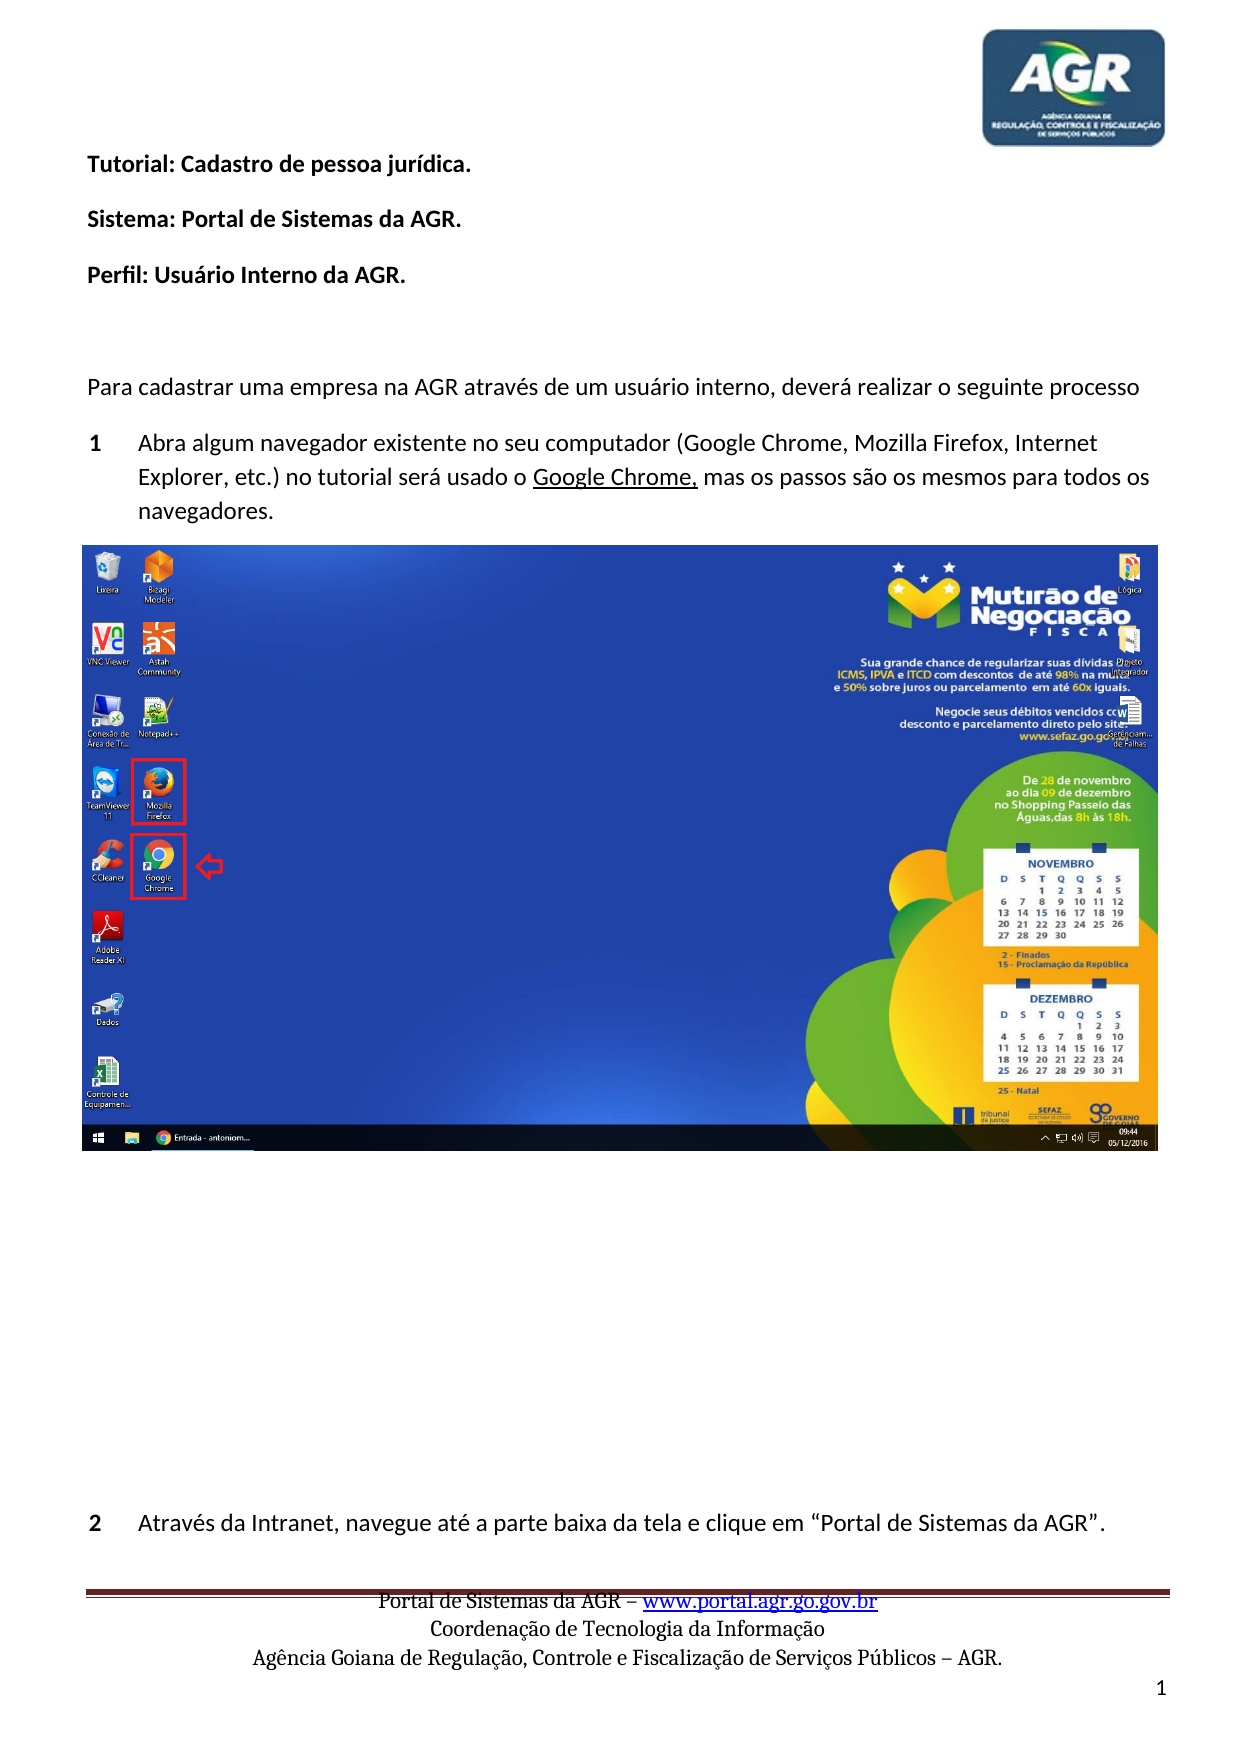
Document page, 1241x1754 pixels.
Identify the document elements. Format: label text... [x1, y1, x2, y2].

picture [982, 29, 1166, 147]
list Através da Intranet, navegue até a parte baixa da tela e clique em “Portal de Sistemas da AGR”. [89, 1507, 1161, 1538]
text Para cadastrar uma empresa na AGR através de um usuário interno, deverá realizar o seguinte processo [87, 371, 1161, 402]
text Perfil: Usuário Interno da AGR. [87, 259, 1164, 290]
picture [82, 545, 1158, 1151]
text Tutorial: Cadastro de pessoa jurídica. [87, 148, 1164, 178]
list Abra algum navegador existente no seu computador (Google Chrome, Mozilla Firefox, Internet Explorer, etc.) no tutorial será usado o Google Chrome, mas os passos são os mesmos para todos os navegadores. [89, 427, 1161, 525]
text Sistema: Portal de Sistemas da AGR. [87, 203, 1164, 234]
